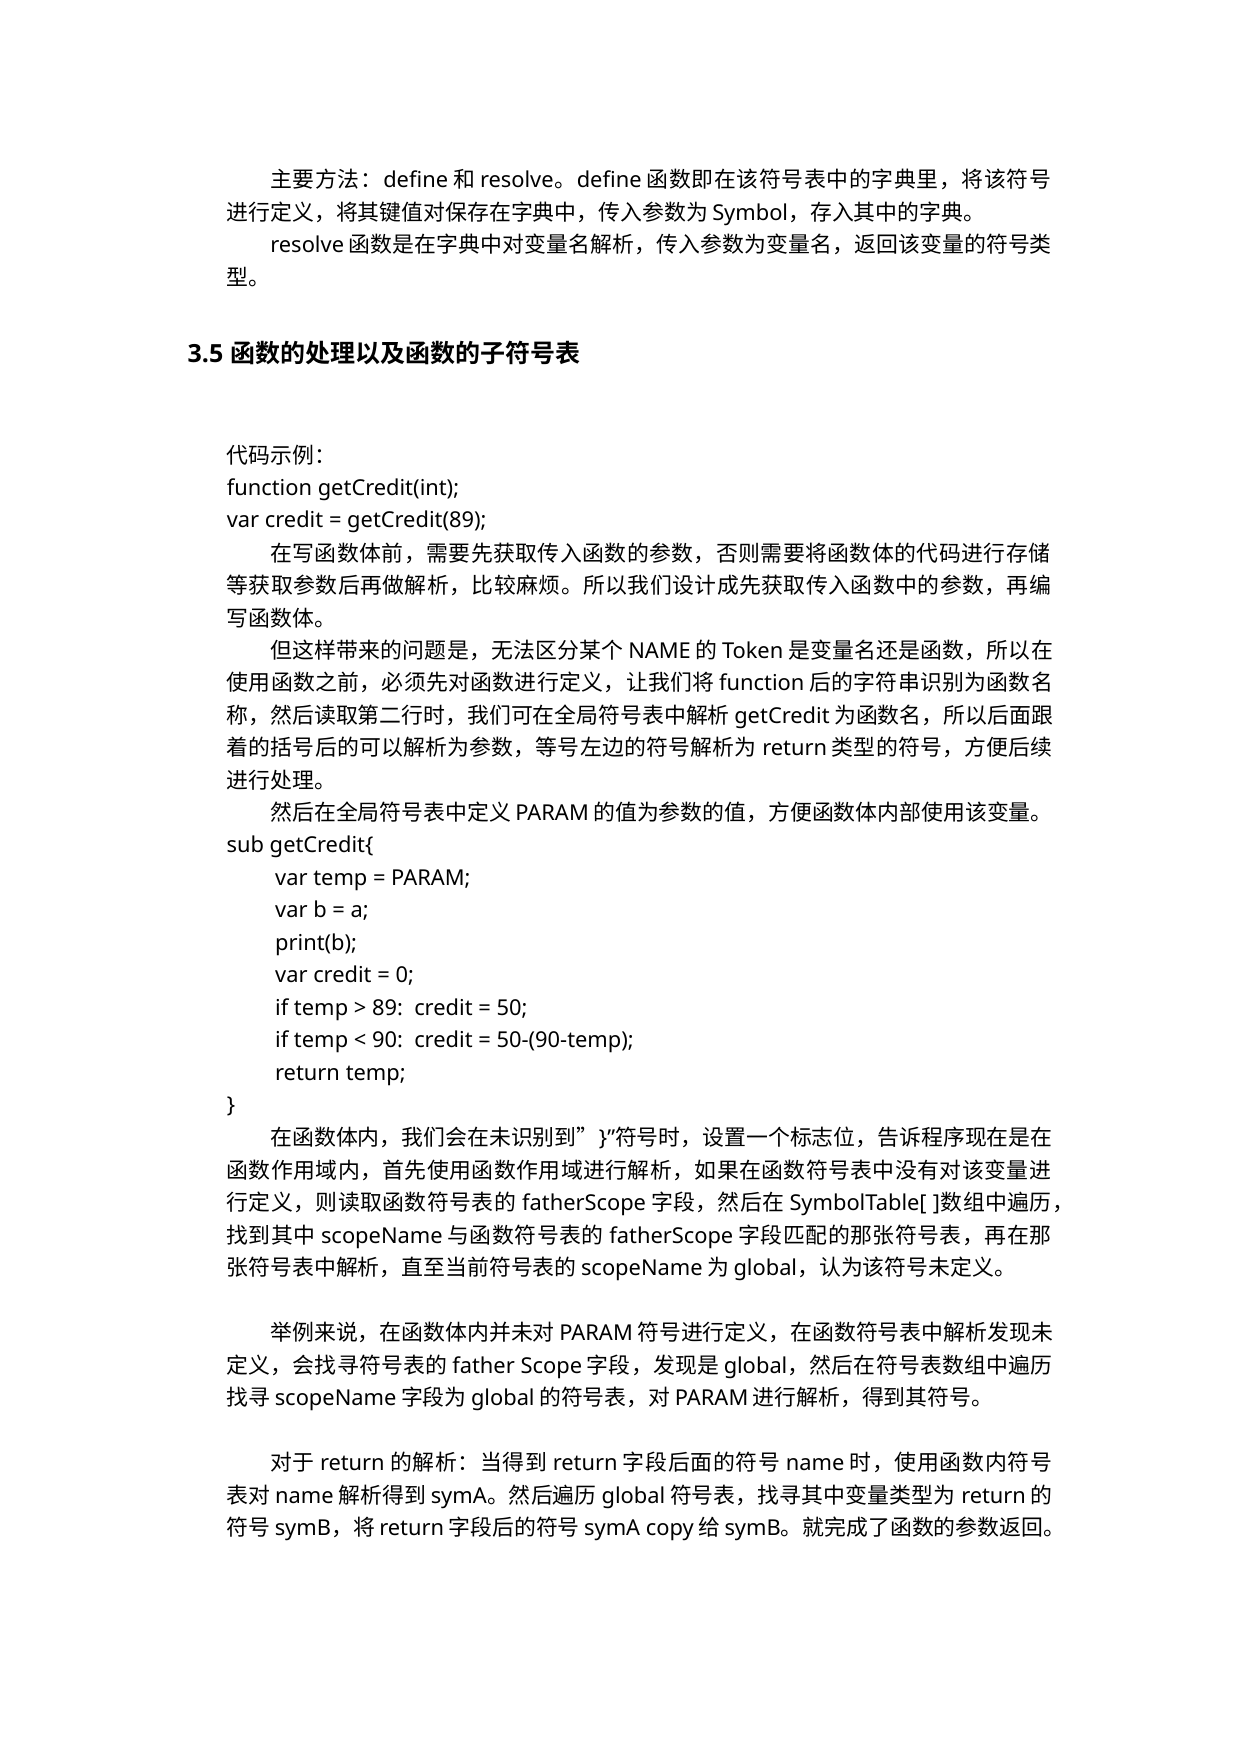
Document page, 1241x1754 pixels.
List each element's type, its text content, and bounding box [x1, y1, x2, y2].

text sub getCredit{ [187, 828, 1053, 860]
list var credit = 0; [227, 958, 1053, 990]
list 在写函数体前，需要先获取传入函数的参数，否则需要将函数体的代码进行存储等获取参数后再做解析，比较麻烦。所以我们设计成先获取传入函数中的参数，再编写函数体。 [226, 535, 1053, 633]
list if temp < 90: credit = 50-(90-temp); [227, 1023, 1053, 1055]
list var credit = getCredit(89); [227, 503, 1053, 535]
list print(b); [227, 925, 1053, 958]
list var b = a; [227, 893, 1053, 925]
subtitle 3.5 函数的处理以及函数的子符号表 [187, 319, 1053, 384]
list var temp = PARAM; [227, 860, 1053, 893]
list 然后在全局符号表中定义PARAM的值为参数的值，方便函数体内部使用该变量。 [226, 795, 1053, 828]
list 代码示例： [227, 438, 1053, 470]
list return temp; [227, 1055, 1053, 1088]
list resolve函数是在字典中对变量名解析，传入参数为变量名，返回该变量的符号类型。 [226, 227, 1053, 292]
list 但这样带来的问题是，无法区分某个NAME的Token是变量名还是函数，所以在使用函数之前，必须先对函数进行定义，让我们将function后的字符串识别为函数名称，然后读取第二行时，我们可在全局符号表中解析getCredit为函数名，所以后面跟着的括号后的可以解析为参数，等号左边的符号解析为return类型的符号，方便后续进行处理。 [226, 633, 1053, 795]
list 主要方法：define和resolve。define函数即在该符号表中的字典里，将该符号进行定义，将其键值对保存在字典中，传入参数为Symbol，存入其中的字典。 [226, 162, 1053, 227]
list } [227, 1088, 1053, 1120]
list 在函数体内，我们会在未识别到”}”符号时，设置一个标志位，告诉程序现在是在函数作用域内，首先使用函数作用域进行解析，如果在函数符号表中没有对该变量进行定义，则读取函数符号表的fatherScope字段，然后在SymbolTable[ ]数组中遍历，找到其中scopeName与函数符号表的fatherScope字段匹配的那张符号表，再在那张符号表中解析，直至当前符号表的scopeName为global，认为该符号未定义。 [226, 1120, 1053, 1283]
text function getCredit(int); [187, 470, 1053, 503]
list if temp > 89: credit = 50; [227, 990, 1053, 1023]
list 举例来说，在函数体内并未对PARAM符号进行定义，在函数符号表中解析发现未定义，会找寻符号表的father Scope字段，发现是global，然后在符号表数组中遍历找寻scopeName字段为global的符号表，对PARAM进行解析，得到其符号。 [226, 1315, 1053, 1413]
list 对于return的解析：当得到return字段后面的符号name时，使用函数内符号表对name解析得到symA。然后遍历global符号表，找寻其中变量类型为return的符号symB，将return字段后的符号symA copy给symB。就完成了函数的参数返回。 [226, 1445, 1053, 1543]
